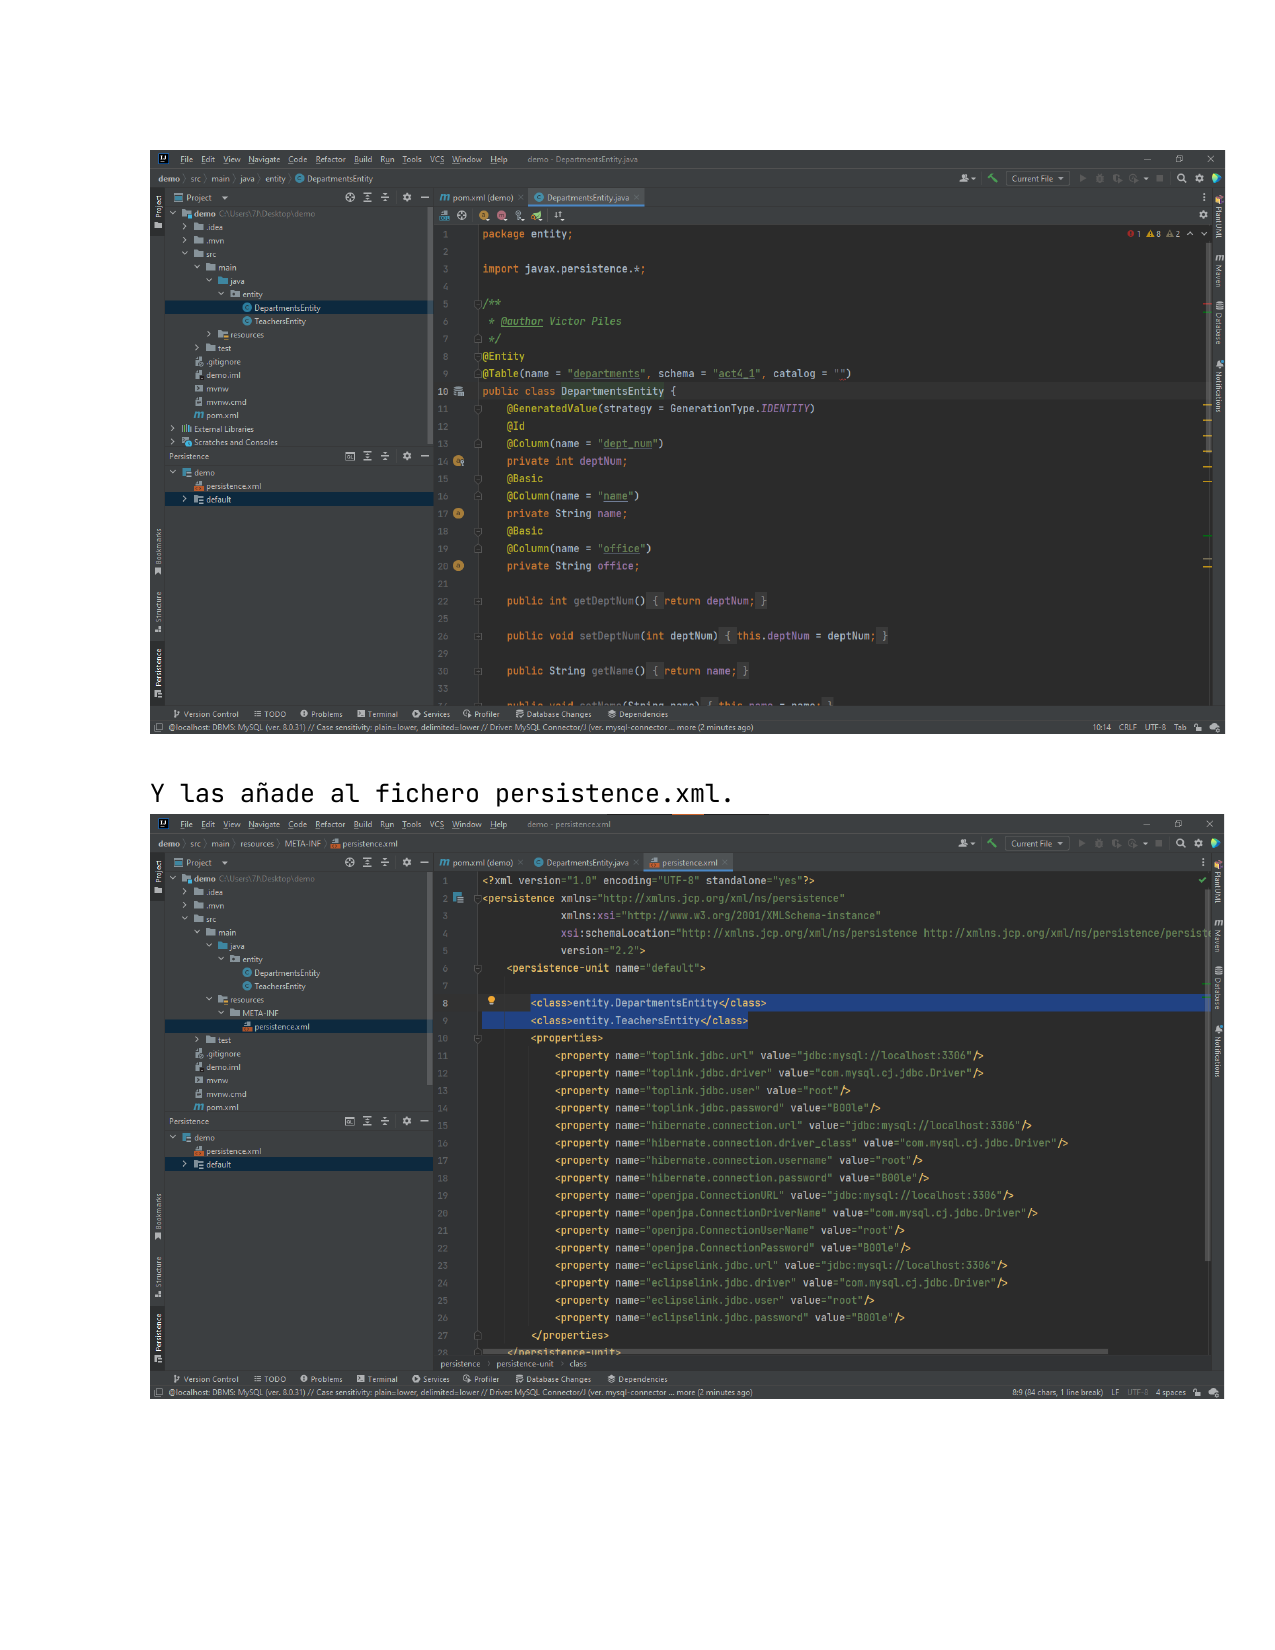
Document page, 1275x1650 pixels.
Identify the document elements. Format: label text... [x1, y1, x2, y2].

picture [150, 814, 1225, 1399]
picture [150, 150, 1225, 734]
text Y las añade al fichero persistence.xml. [150, 777, 1125, 810]
